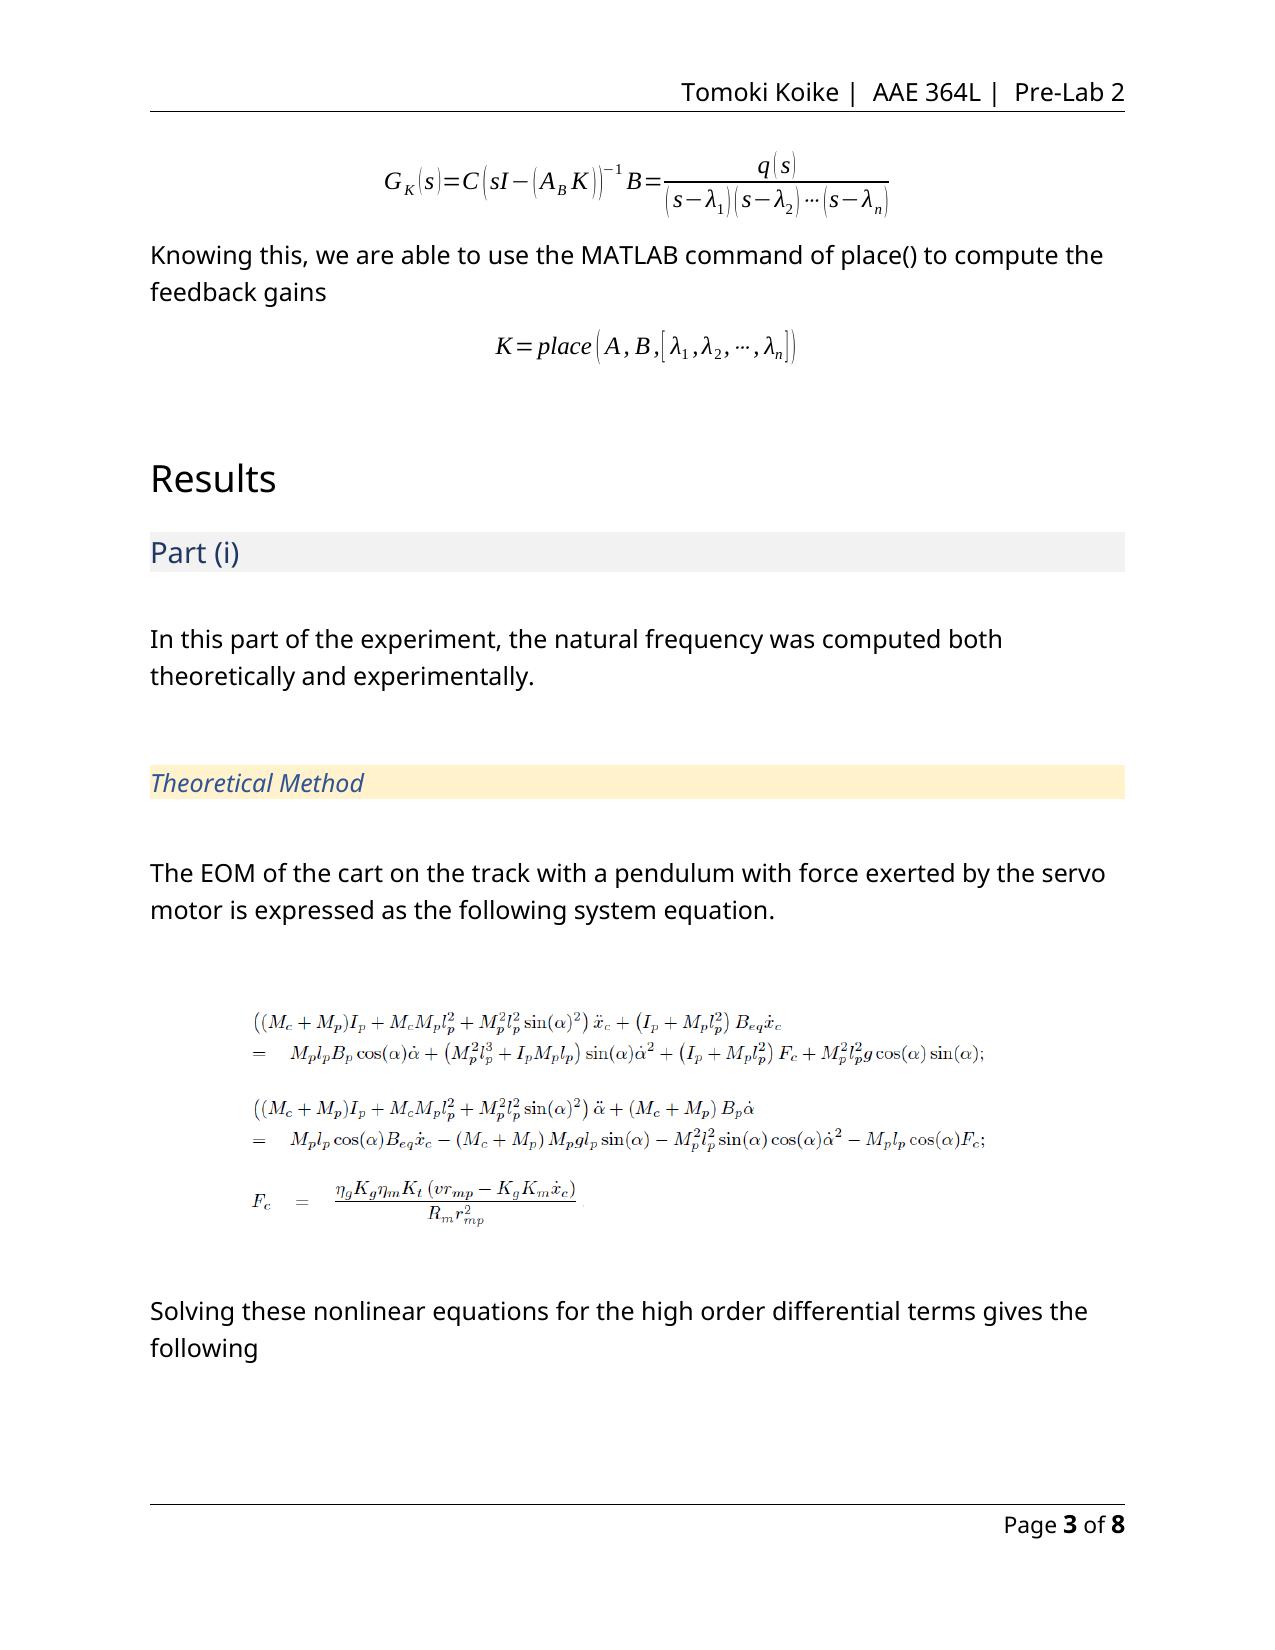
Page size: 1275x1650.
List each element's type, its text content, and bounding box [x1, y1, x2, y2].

text Solving these nonlinear equations for the high order differential terms gives the following [150, 1294, 1125, 1364]
picture [150, 999, 1125, 1275]
subtitle Part (i) [150, 532, 1125, 572]
subtitle Results [150, 452, 1125, 503]
text Knowing this, we are able to use the MATLAB command of place() to compute the feedback gains [150, 238, 1125, 309]
text The EOM of the cart on the track with a pendulum with force exerted by the servo motor is expressed as the following system equation. [150, 856, 1125, 926]
subtitle Theoretical Method [150, 765, 1125, 799]
text In this part of the experiment, the natural frequency was computed both theoretically and experimentally. [150, 622, 1125, 693]
